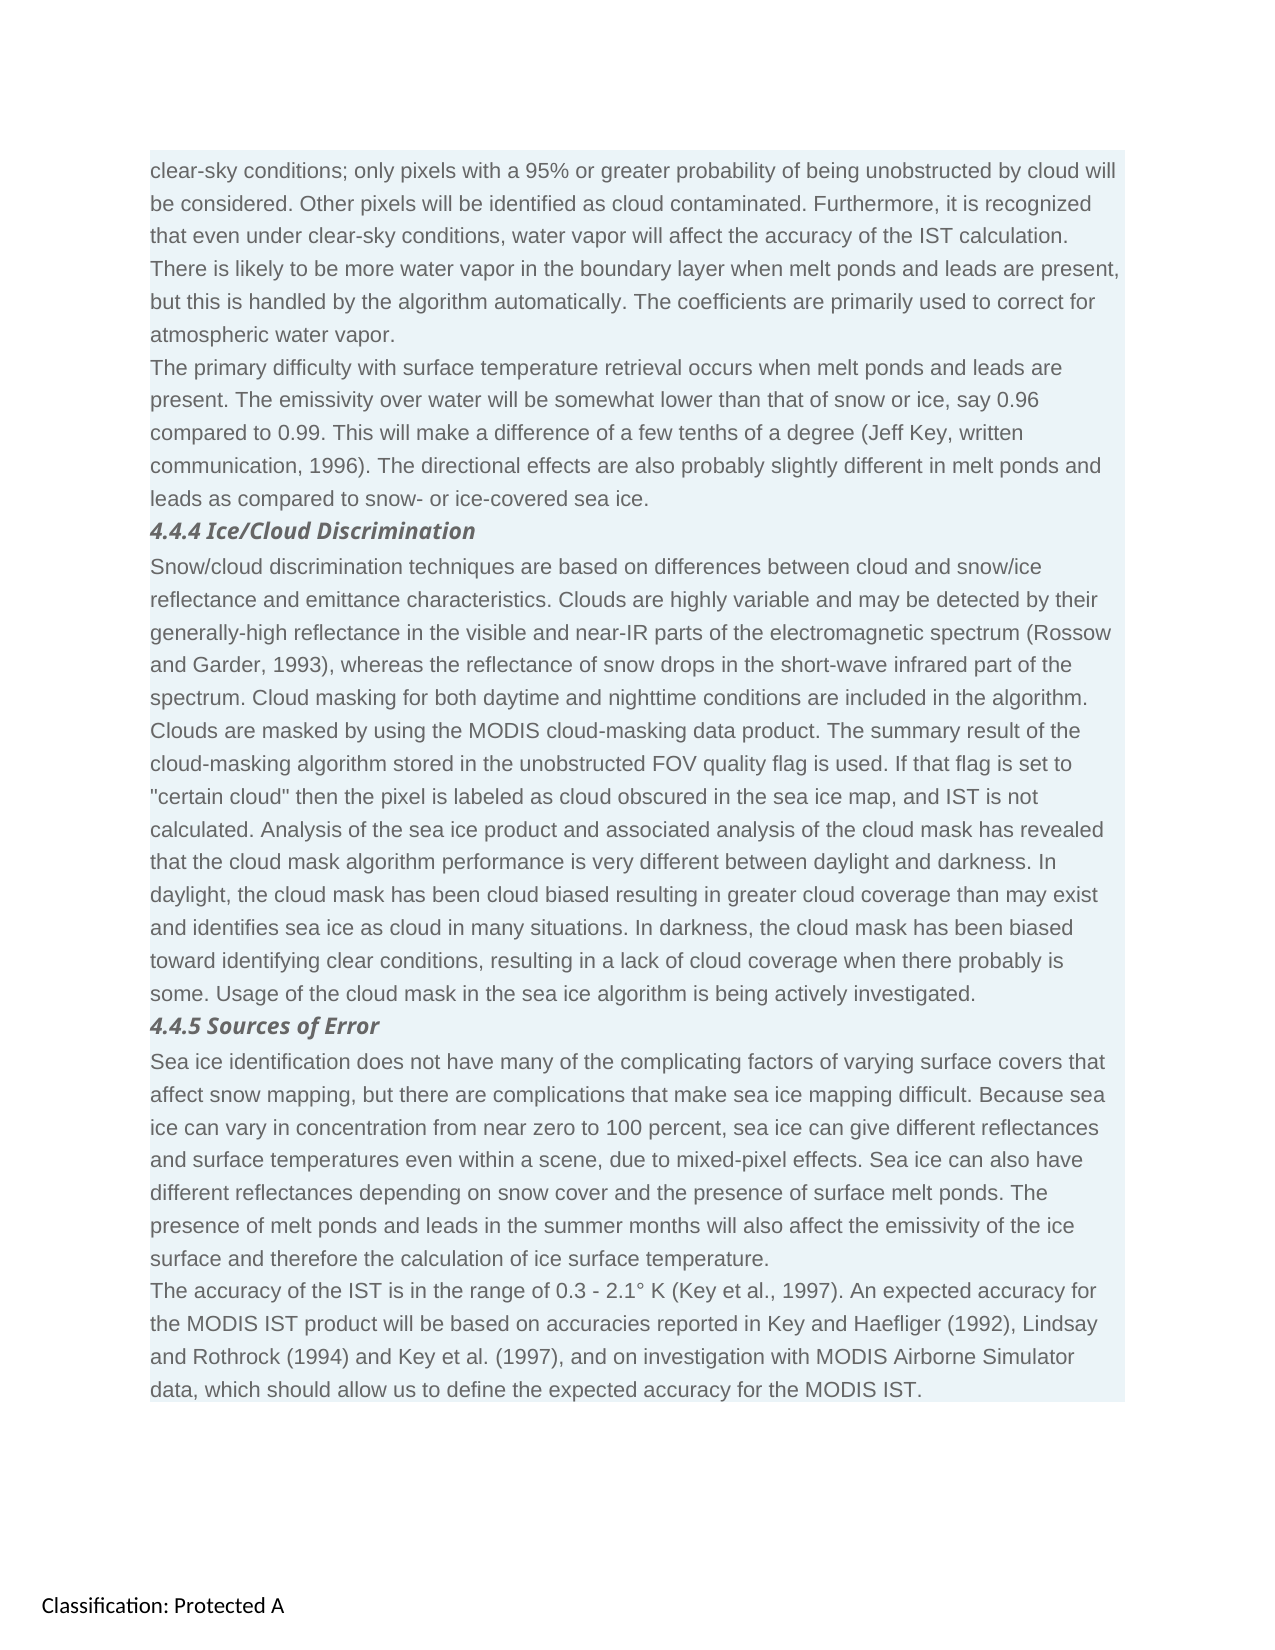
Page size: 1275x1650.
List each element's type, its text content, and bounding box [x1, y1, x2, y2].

text Snow/cloud discrimination techniques are based on differences between cloud and snow/ice reflectance and emittance characteristics. Clouds are highly variable and may be detected by their generally-high reflectance in the visible and near-IR parts of the electromagnetic spectrum (Rossow and Garder, 1993), whereas the reflectance of snow drops in the short-wave infrared part of the spectrum. Cloud masking for both daytime and nighttime conditions are included in the algorithm. [150, 546, 1125, 710]
subtitle 4.4.4 Ice/Cloud Discrimination [150, 515, 1125, 546]
text Sea ice identification does not have many of the complicating factors of varying surface covers that affect snow mapping, but there are complications that make sea ice mapping difficult. Because sea ice can vary in concentration from near zero to 100 percent, sea ice can give different reflectances and surface temperatures even within a scene, due to mixed-pixel effects. Sea ice can also have different reflectances depending on snow cover and the presence of surface melt ponds. The presence of melt ponds and leads in the summer months will also affect the emissivity of the ice surface and therefore the calculation of ice surface temperature. [150, 1041, 1125, 1271]
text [150, 150, 1125, 347]
subtitle 4.4.5 Sources of Error [150, 1010, 1125, 1041]
text Clouds are masked by using the MODIS cloud-masking data product. The summary result of the cloud-masking algorithm stored in the unobstructed FOV quality flag is used. If that flag is set to "certain cloud" then the pixel is labeled as cloud obscured in the sea ice map, and IST is not calculated. Analysis of the sea ice product and associated analysis of the cloud mask has revealed that the cloud mask algorithm performance is very different between daylight and darkness. In daylight, the cloud mask has been cloud biased resulting in greater cloud coverage than may exist and identifies sea ice as cloud in many situations. In darkness, the cloud mask has been biased toward identifying clear conditions, resulting in a lack of cloud coverage when there probably is some. Usage of the cloud mask in the sea ice algorithm is being actively investigated. [150, 710, 1125, 1006]
text The accuracy of the IST is in the range of 0.3 - 2.1° K (Key et al., 1997). An expected accuracy for the MODIS IST product will be based on accuracies reported in Key and Haefliger (1992), Lindsay and Rothrock (1994) and Key et al. (1997), and on investigation with MODIS Airborne Simulator data, which should allow us to define the expected accuracy for the MODIS IST. [150, 1271, 1125, 1402]
text The primary difficulty with surface temperature retrieval occurs when melt ponds and leads are present. The emissivity over water will be somewhat lower than that of snow or ice, say 0.96 compared to 0.99. This will make a difference of a few tenths of a degree (Jeff Key, written communication, 1996). The directional effects are also probably slightly different in melt ponds and leads as compared to snow- or ice-covered sea ice. [150, 347, 1125, 511]
